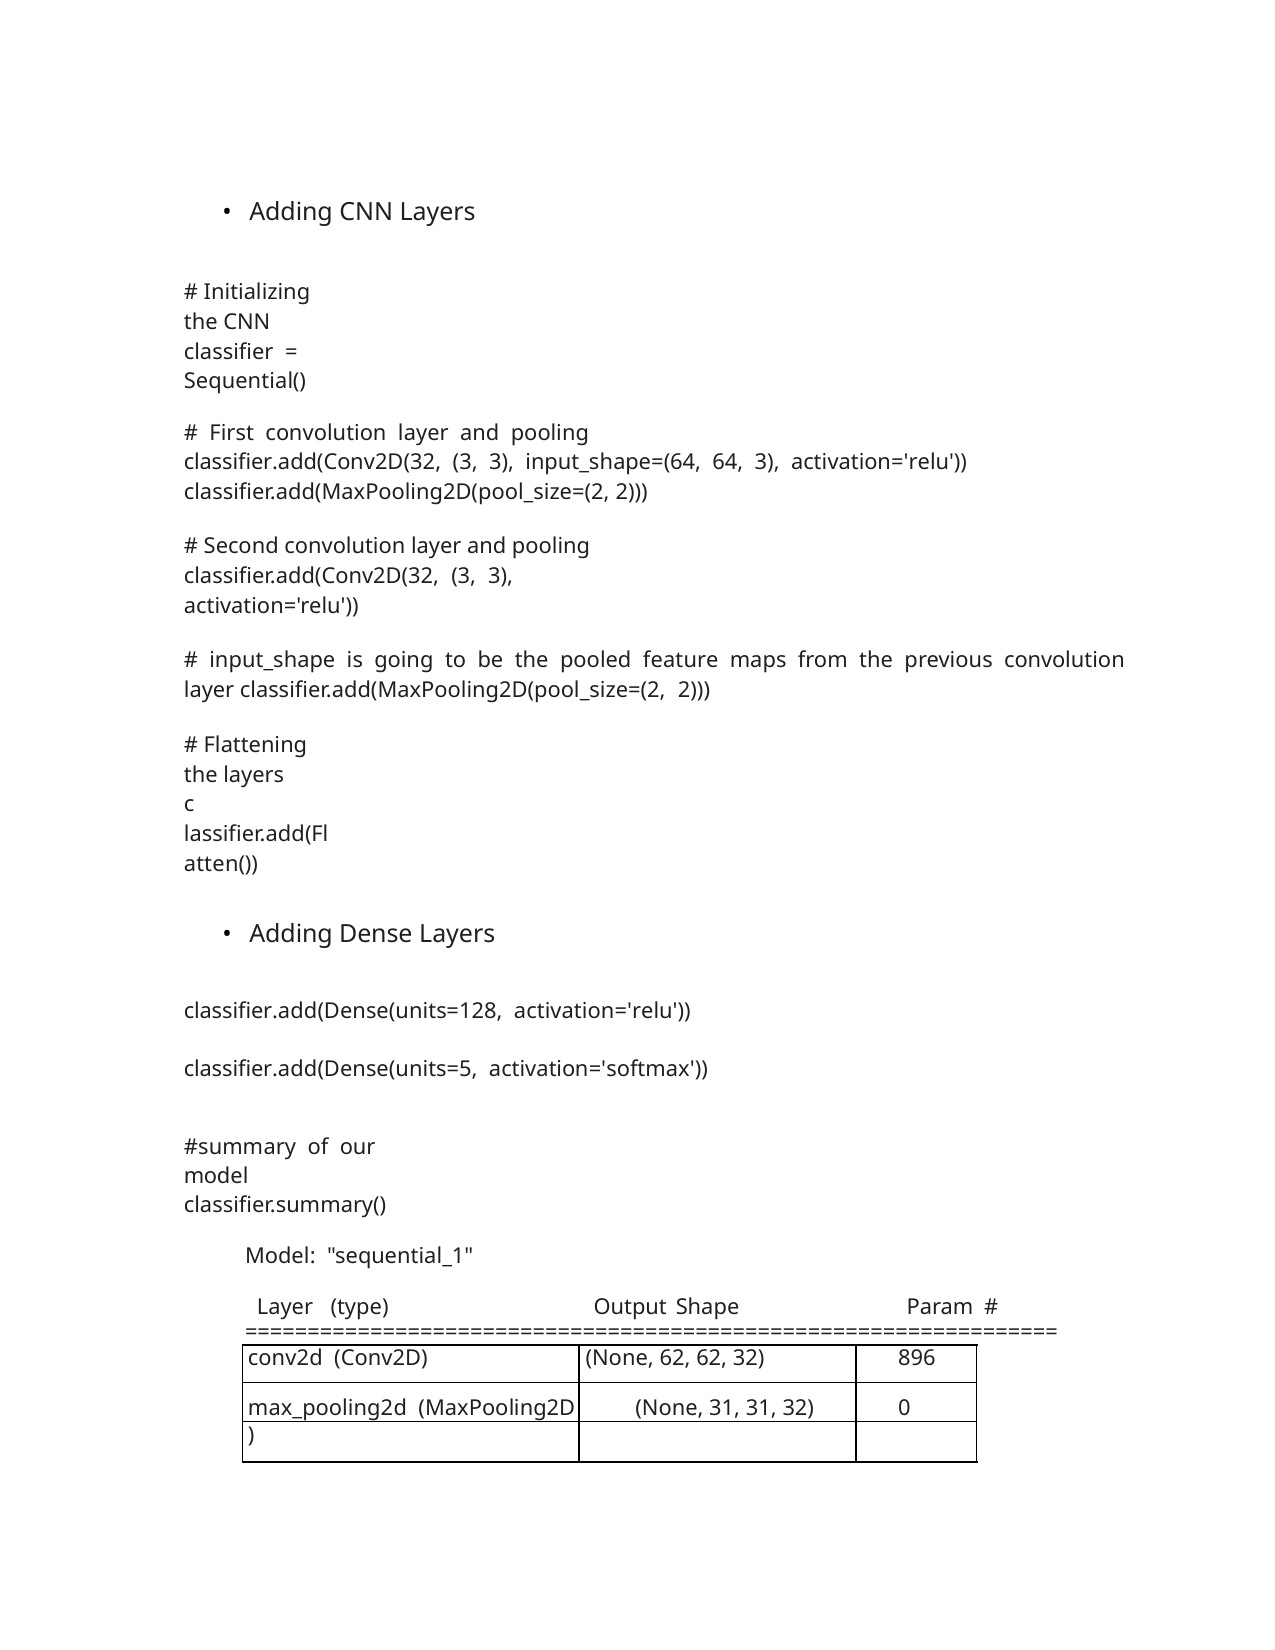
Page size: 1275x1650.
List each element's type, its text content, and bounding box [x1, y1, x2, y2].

text classifier.add(Conv2D(32, (3, 3), input_shape=(64, 64, 3), activation='relu')) [184, 450, 1125, 475]
table_cell max_pooling2d (MaxPooling2D [243, 1383, 578, 1421]
list Adding Dense Layers [222, 922, 1125, 947]
text Model: "sequential_1" [245, 1244, 1125, 1269]
text # Initializing the CNN classifier = Sequential() [184, 276, 332, 395]
table_cell ) [243, 1422, 578, 1461]
text # Flattening the layers classifier.add(Flatten()) [184, 729, 331, 877]
table_cell [857, 1422, 976, 1461]
text ================================================================= [245, 1319, 1125, 1344]
list Adding CNN Layers [222, 201, 1125, 226]
text # First convolution layer and pooling [184, 420, 1125, 445]
text Layer (type) Output Shape Param # [257, 1294, 1125, 1319]
text classifier.add(Dense(units=5, activation='softmax')) [184, 1056, 1125, 1081]
text classifier.add(Dense(units=128, activation='relu')) [184, 998, 1125, 1023]
text classifier.add(MaxPooling2D(pool_size=(2, 2))) [184, 479, 1125, 504]
text # input_shape is going to be the pooled feature maps from the previous convolution layer classifier.add(MaxPooling2D(pool_size=(2, 2))) [184, 644, 1125, 703]
table_cell 0 [857, 1383, 976, 1421]
table_header conv2d (Conv2D) [243, 1346, 578, 1382]
table_cell [580, 1422, 855, 1461]
table_cell (None, 31, 31, 32) [580, 1383, 855, 1421]
text # Second convolution layer and pooling classifier.add(Conv2D(32, (3, 3), activation='relu')) [184, 530, 626, 619]
text #summary of our model classifier.summary() [184, 1131, 411, 1218]
table_header (None, 62, 62, 32) [580, 1346, 855, 1382]
table_header 896 [857, 1346, 976, 1382]
